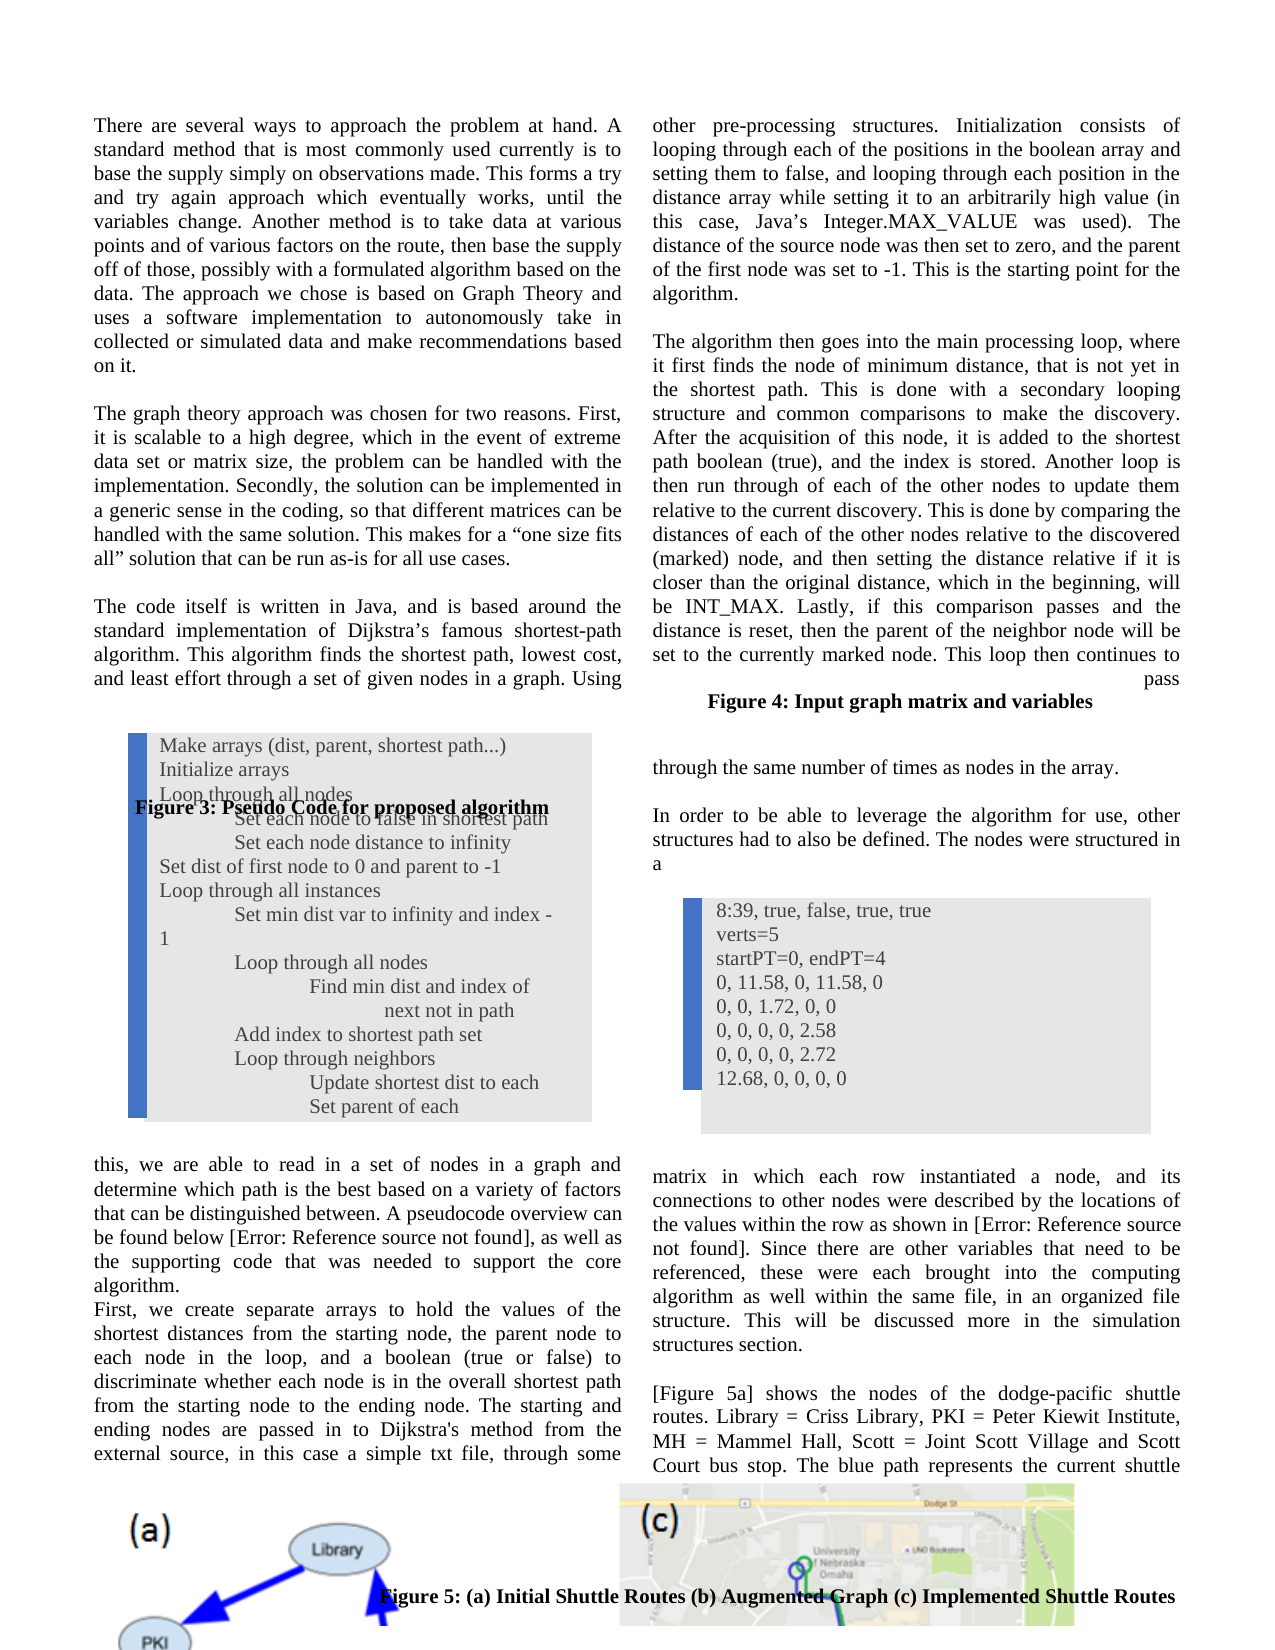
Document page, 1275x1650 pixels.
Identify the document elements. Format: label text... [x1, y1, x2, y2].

text First, we create separate arrays to hold the values of the shortest distances from the starting node, the parent node to each node in the loop, and a boolean (true or false) to discriminate whether each node is in the overall shortest path from the starting node to the ending node. The starting and ending nodes are passed in to Dijkstra's method from the external source, in this case a simple txt file, through some other pre-processing structures. Initialization consists of looping through each of the positions in the boolean array and setting them to false, and looping through each position in the distance array while setting it to an arbitrarily high value (in this case, Java’s Integer.MAX_VALUE was used). The distance of the source node was then set to zero, and the parent of the first node was set to -1. This is the starting point for the algorithm. [94, 1297, 622, 1465]
picture [82, 1482, 1078, 1650]
text The algorithm then goes into the main processing loop, where it first finds the node of minimum distance, that is not yet in the shortest path. This is done with a secondary looping structure and common comparisons to make the discovery. After the acquisition of this node, it is added to the shortest path boolean (true), and the index is stored. Another loop is then run through of each of the other nodes to update them relative to the current discovery. This is done by comparing the distances of each of the other nodes relative to the discovered (marked) node, and then setting the distance relative if it is closer than the original distance, which in the beginning, will be INT_MAX. Lastly, if this comparison passes and the distance is reset, then the parent of the neighbor node will be set to the currently marked node. This loop then continues to pass through the same number of times as nodes in the array. [652, 329, 1181, 779]
text There are several ways to approach the problem at hand. A standard method that is most commonly used currently is to base the supply simply on observations made. This forms a try and try again approach which eventually works, until the variables change. Another method is to take data at various points and of various factors on the route, then base the supply off of those, possibly with a formulated algorithm based on the data. The approach we chose is based on Graph Theory and uses a software implementation to autonomously take in collected or simulated data and make recommendations based on it. [94, 112, 622, 377]
text The graph theory approach was chosen for two reasons. First, it is scalable to a high degree, which in the event of extreme data set or matrix size, the problem can be handled with the implementation. Secondly, the solution can be implemented in a generic sense in the coding, so that different matrices can be handled with the same solution. This makes for a “one size fits all” solution that can be run as-is for all use cases. [94, 401, 622, 570]
text First, we create separate arrays to hold the values of the shortest distances from the starting node, the parent node to each node in the loop, and a boolean (true or false) to discriminate whether each node is in the overall shortest path from the starting node to the ending node. The starting and ending nodes are passed in to Dijkstra's method from the external source, in this case a simple txt file, through some other pre-processing structures. Initialization consists of looping through each of the positions in the boolean array and setting them to false, and looping through each position in the distance array while setting it to an arbitrarily high value (in this case, Java’s Integer.MAX_VALUE was used). The distance of the source node was then set to zero, and the parent of the first node was set to -1. This is the starting point for the algorithm. [652, 112, 1181, 305]
